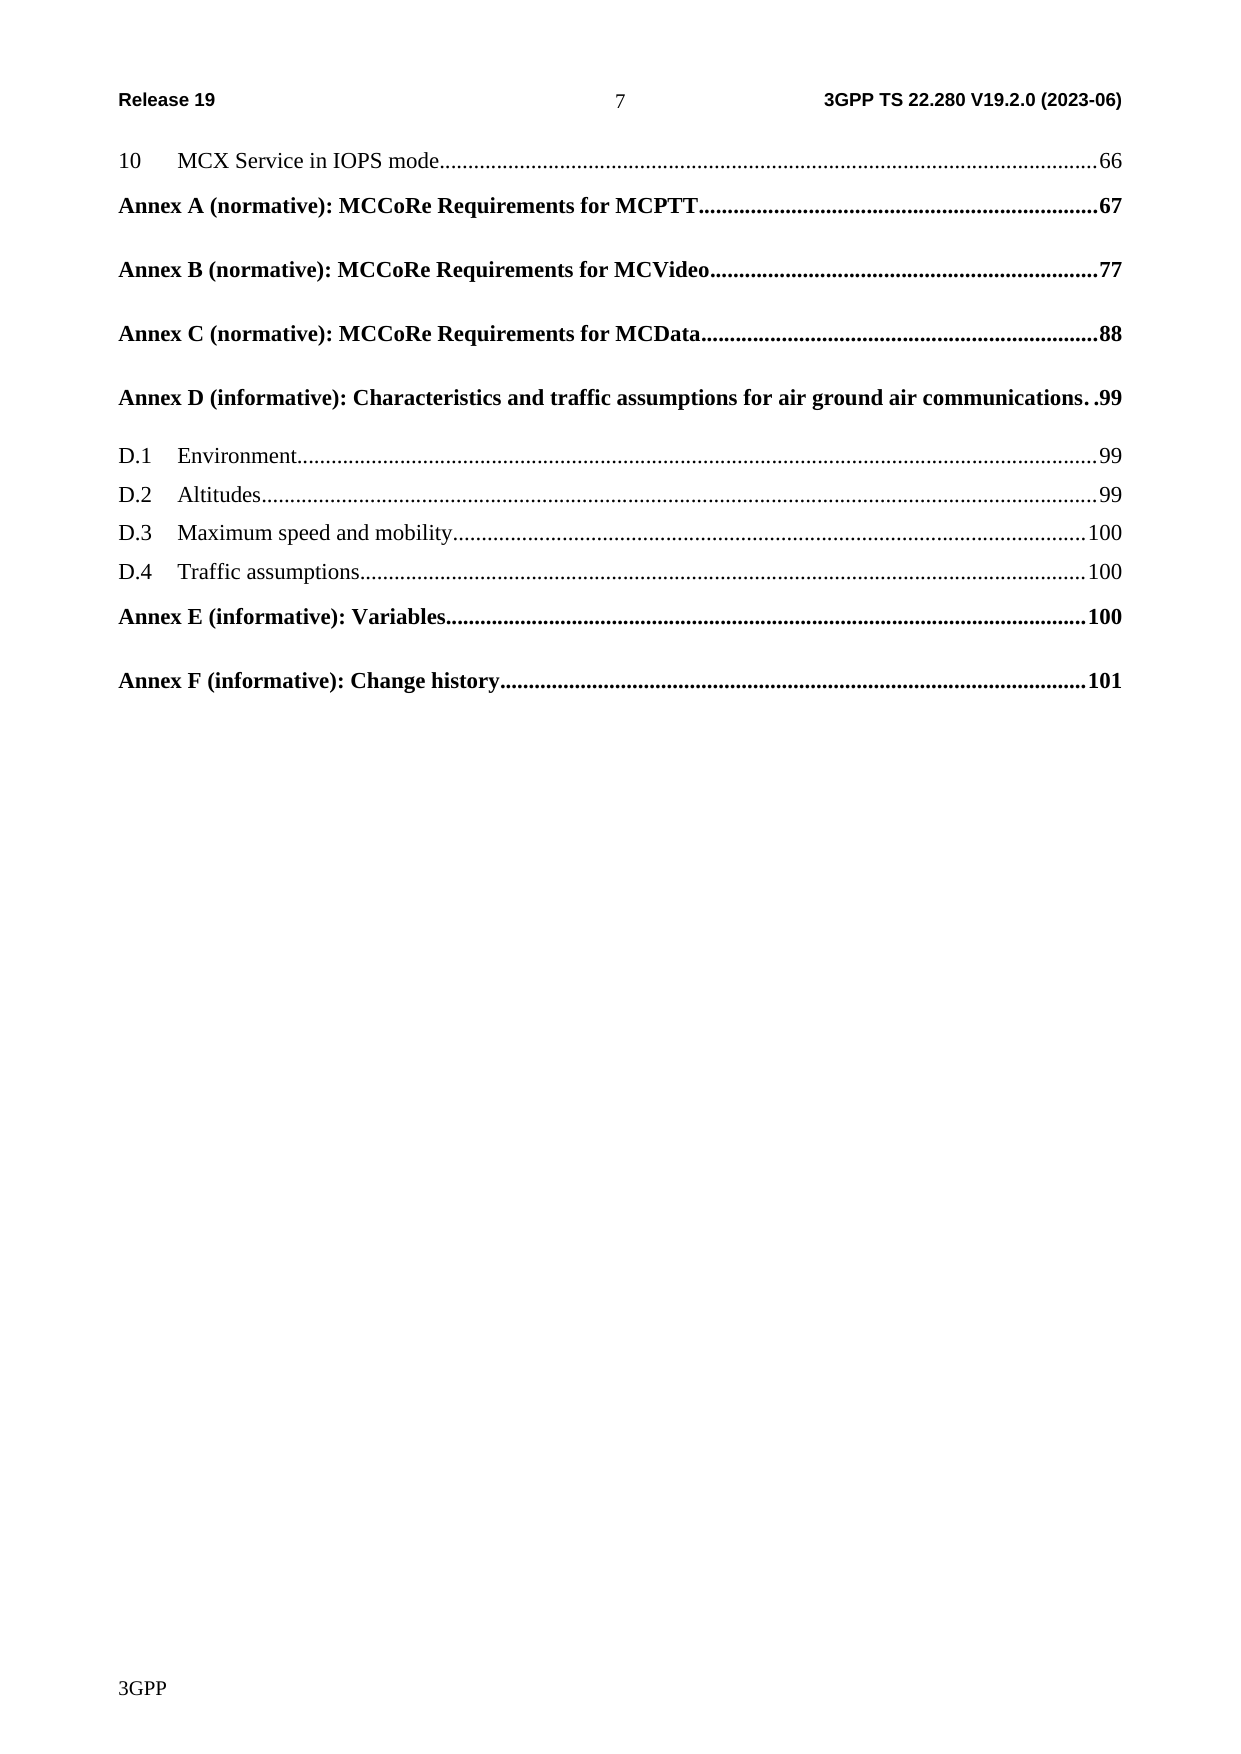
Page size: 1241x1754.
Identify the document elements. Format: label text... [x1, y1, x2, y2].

text Annex C (normative): MCCoRe Requirements for MCData 88 [118, 320, 1122, 347]
text D.1 Environment 99 [118, 442, 1078, 468]
text 10 MCX Service in IOPS mode 66 [118, 147, 1078, 174]
text Annex D (informative): Characteristics and traffic assumptions for air ground air communications 99 [118, 384, 1122, 411]
text D.3 Maximum speed and mobility 100 [118, 519, 1078, 546]
text Annex E (informative): Variables 100 [118, 603, 1122, 630]
text D.2 Altitudes 99 [118, 481, 1078, 507]
text Annex B (normative): MCCoRe Requirements for MCVideo 77 [118, 256, 1122, 283]
text Annex A (normative): MCCoRe Requirements for MCPTT 67 [118, 193, 1122, 219]
text Annex F (informative): Change history 101 [118, 667, 1122, 694]
text D.4 Traffic assumptions 100 [118, 558, 1078, 585]
